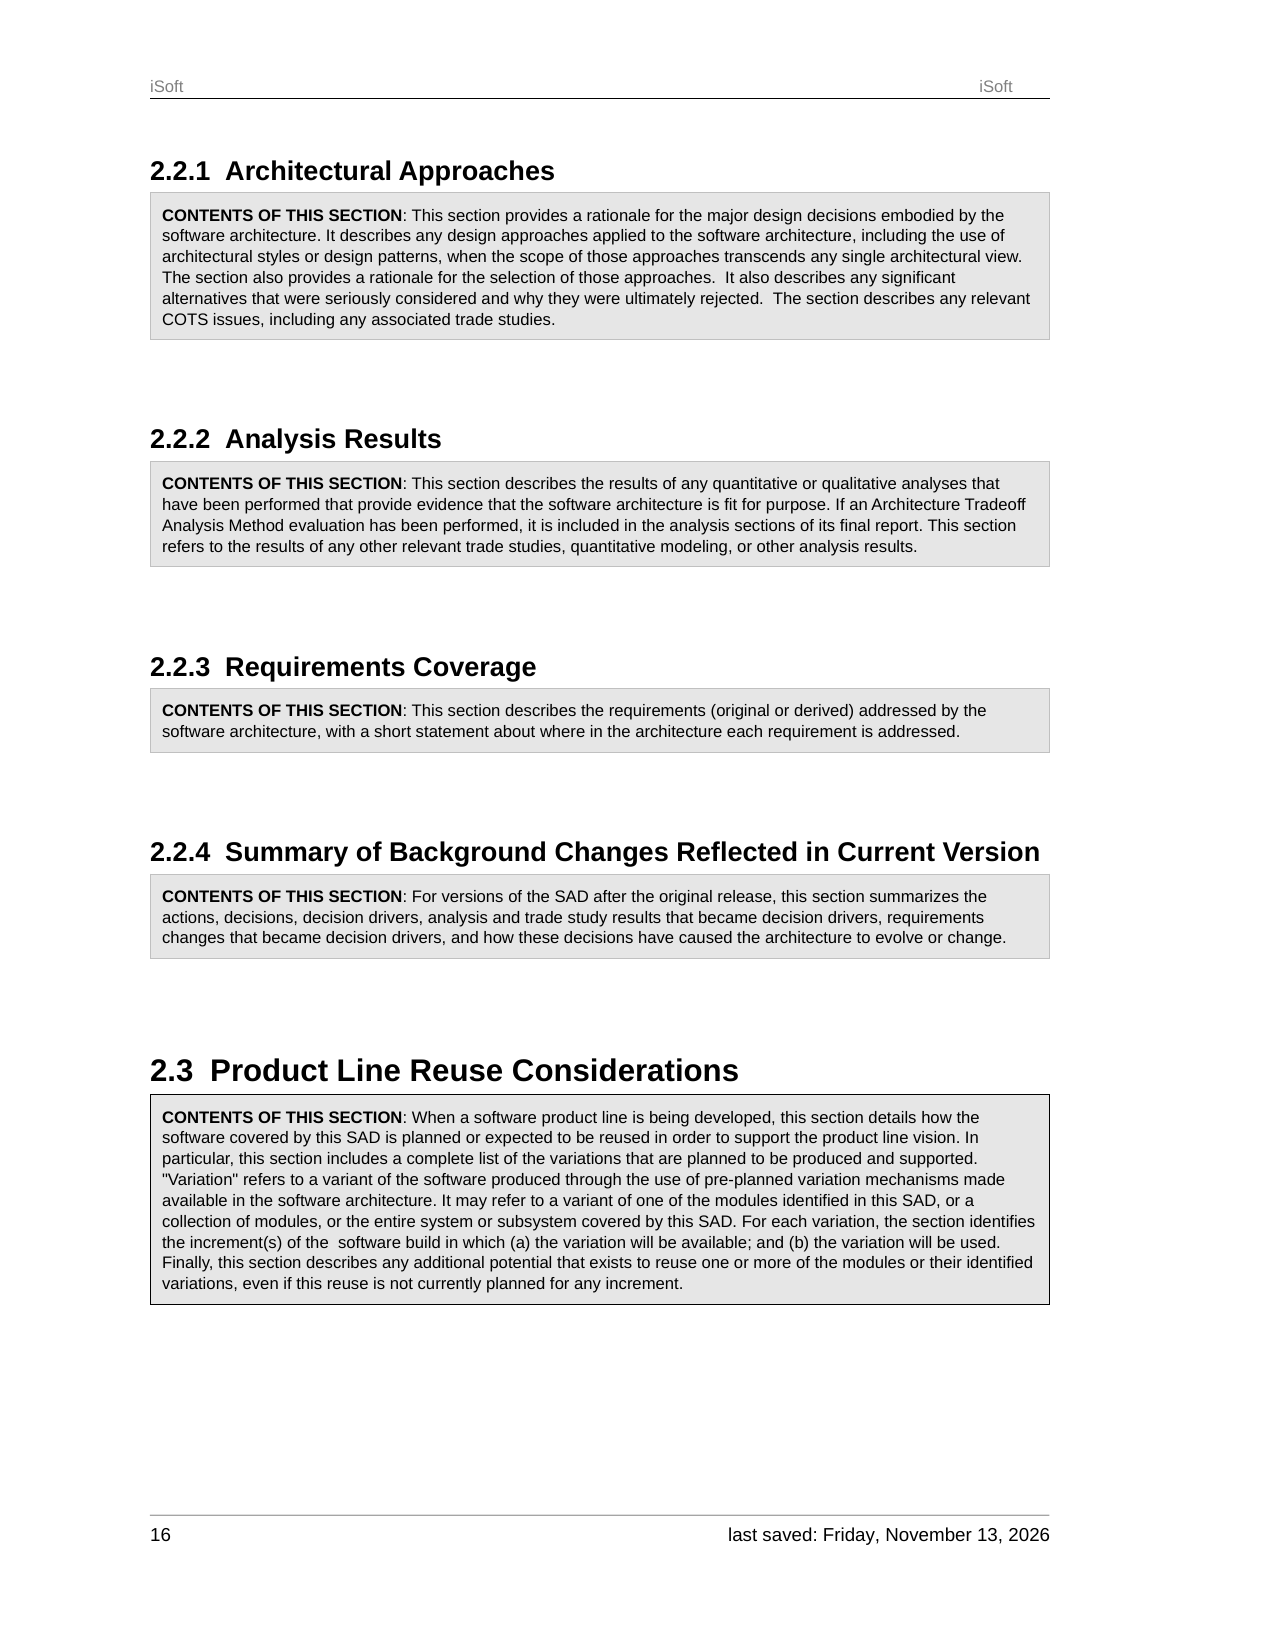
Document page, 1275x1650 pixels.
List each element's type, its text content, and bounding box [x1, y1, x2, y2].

subtitle Summary of Background Changes Reflected in Current Version [150, 832, 1050, 867]
subtitle Product Line Reuse Considerations [150, 1048, 1050, 1088]
table_header CONTENTS OF THIS SECTION: For versions of the SAD after the original release, this section summarizes the actions, decisions, decision drivers, analysis and trade study results that became decision drivers, requirements changes that became decision drivers, and how these decisions have caused the architecture to evolve or change. [151, 875, 1049, 958]
table_header CONTENTS OF THIS SECTION: When a software product line is being developed, this section details how the software covered by this SAD is planned or expected to be reused in order to support the product line vision. In particular, this section includes a complete list of the variations that are planned to be produced and supported. "Variation" refers to a variant of the software produced through the use of pre-planned variation mechanisms made available in the software architecture. It may refer to a variant of one of the modules identified in this SAD, or a collection of modules, or the entire system or subsystem covered by this SAD. For each variation, the section identifies the increment(s) of the software build in which (a) the variation will be available; and (b) the variation will be used. Finally, this section describes any additional potential that exists to reuse one or more of the modules or their identified variations, even if this reuse is not currently planned for any increment. [151, 1095, 1049, 1304]
subtitle Analysis Results [150, 419, 1050, 455]
subtitle Architectural Approaches [150, 151, 1050, 186]
table_header CONTENTS OF THIS SECTION: This section describes the results of any quantitative or qualitative analyses that have been performed that provide evidence that the software architecture is fit for purpose. If an Architecture Tradeoff Analysis Method evaluation has been performed, it is included in the analysis sections of its final report. This section refers to the results of any other relevant trade studies, quantitative modeling, or other analysis results. [151, 462, 1049, 566]
subtitle Requirements Coverage [150, 646, 1050, 682]
table_header CONTENTS OF THIS SECTION: This section describes the requirements (original or derived) addressed by the software architecture, with a short statement about where in the architecture each requirement is addressed. [151, 689, 1049, 752]
